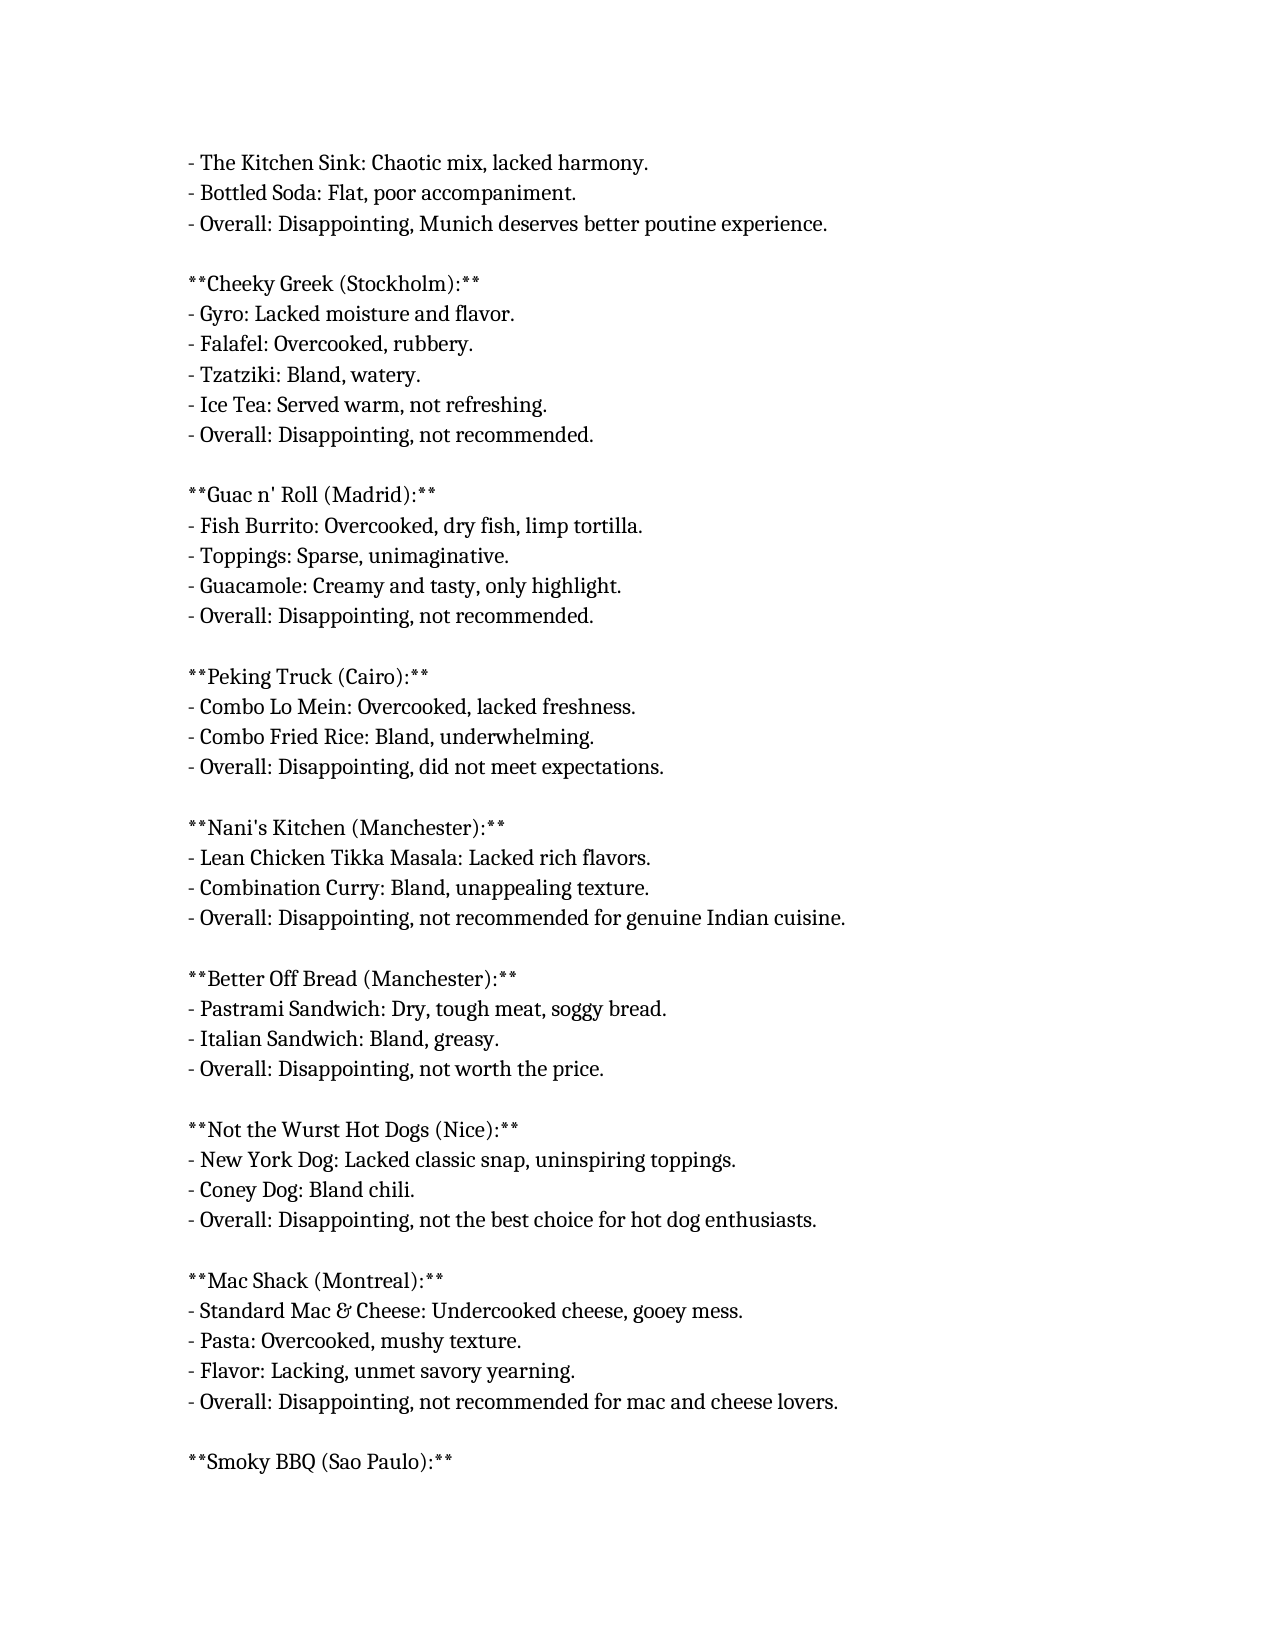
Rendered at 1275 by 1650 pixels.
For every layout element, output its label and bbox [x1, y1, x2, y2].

text [187, 150, 1087, 1475]
